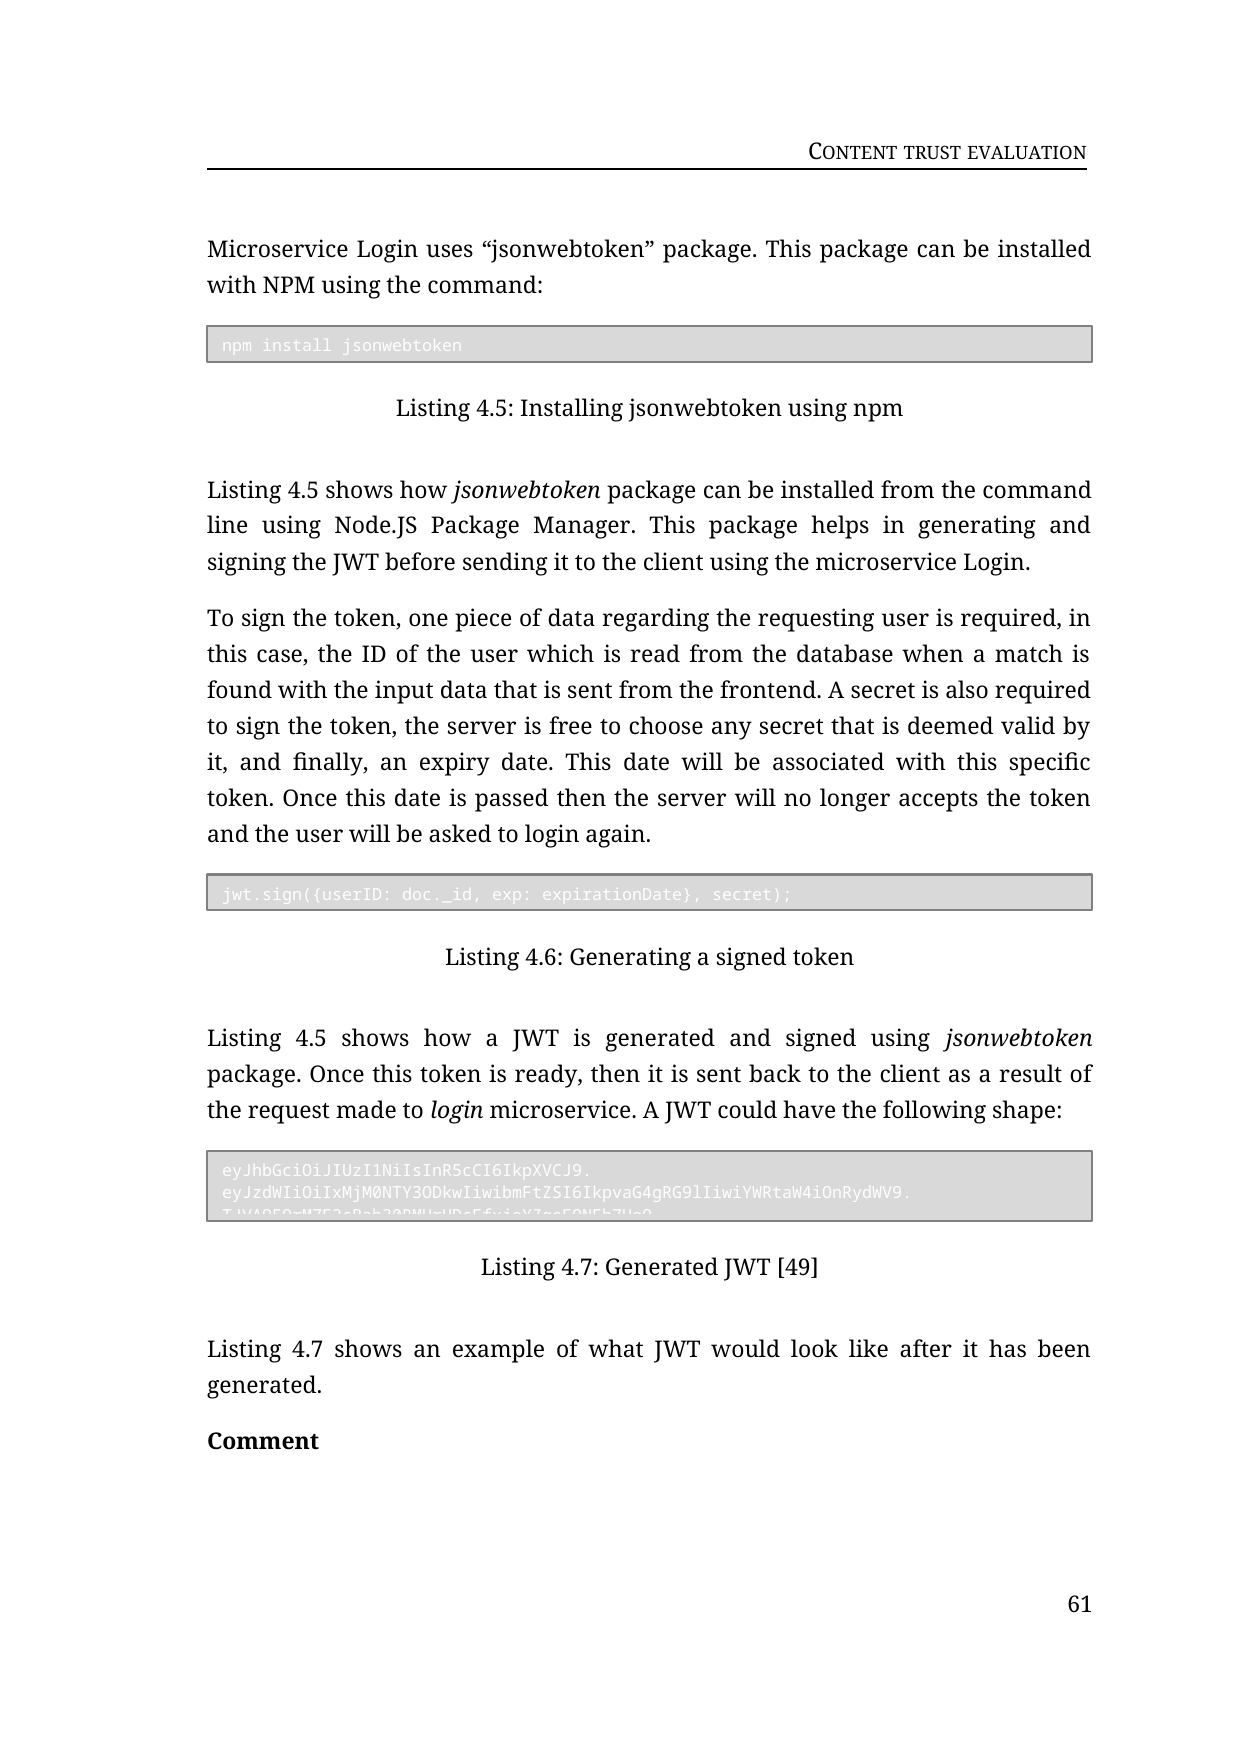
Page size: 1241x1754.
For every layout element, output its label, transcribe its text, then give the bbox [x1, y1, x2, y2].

text Listing ‎4.7: Generated JWT [49] [207, 1251, 1092, 1283]
text Listing 4.5 shows how a JWT is generated and signed using jsonwebtoken package. Once this token is ready, then it is sent back to the client as a result of the request made to login microservice. A JWT could have the following shape: [207, 1022, 1092, 1125]
text Listing ‎4.6: Generating a signed token [207, 941, 1092, 972]
text Listing 4.5 shows how jsonwebtoken package can be installed from the command line using Node.JS Package Manager. This package helps in generating and signing the JWT before sending it to the client using the microservice Login. [207, 473, 1092, 577]
text Listing ‎4.5: Installing jsonwebtoken using npm [207, 392, 1092, 423]
text Listing 4.7 shows an example of what JWT would look like after it has been generated. [207, 1333, 1092, 1400]
text Comment [207, 1425, 1092, 1457]
text To sign the token, one piece of data regarding the requesting user is required, in this case, the ID of the user which is read from the database when a match is found with the input data that is sent from the frontend. A secret is also required to sign the token, the server is free to choose any secret that is deemed valid by it, and finally, an expiry date. This date will be associated with this specific token. Once this date is passed then the server will no longer accepts the token and the user will be asked to login again. [207, 602, 1092, 849]
text Microservice Login uses “jsonwebtoken” package. This package can be installed with NPM using the command: [207, 233, 1092, 301]
